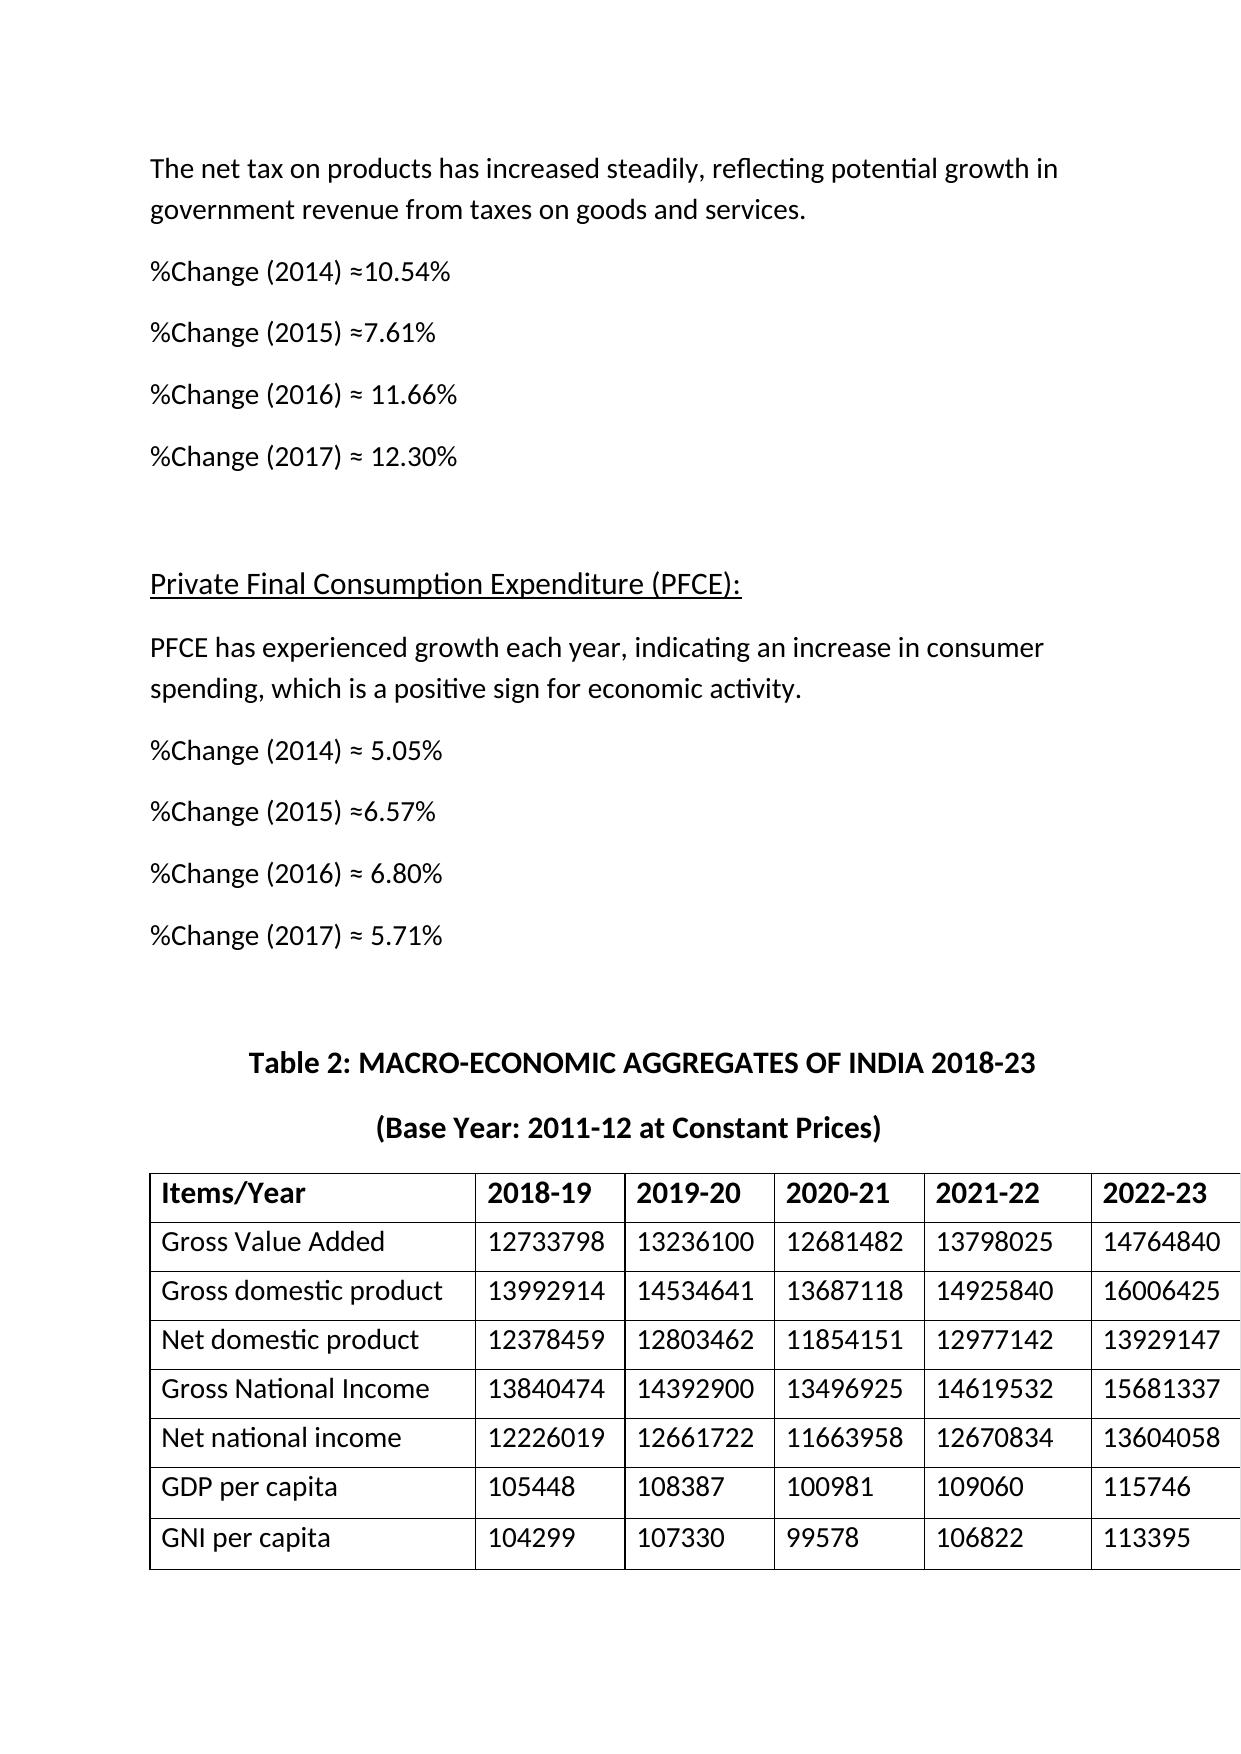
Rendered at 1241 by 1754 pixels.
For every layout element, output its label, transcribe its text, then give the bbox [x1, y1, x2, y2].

table_cell 12670834 [925, 1419, 1091, 1467]
text %Change (2016) ≈ 6.80% [150, 855, 1090, 891]
table_cell 14534641 [626, 1272, 774, 1320]
table_cell 13496925 [775, 1370, 924, 1418]
table_cell 14925840 [925, 1272, 1091, 1320]
table_header 2021-22 [925, 1174, 1091, 1222]
table_cell 104299 [476, 1519, 624, 1569]
table_cell 11663958 [775, 1419, 924, 1467]
table_cell 14392900 [626, 1370, 774, 1418]
table_cell 12977142 [925, 1321, 1091, 1369]
text %Change (2017) ≈ 12.30% [150, 438, 1090, 474]
table_cell GNI per capita [151, 1519, 475, 1569]
table_cell Gross Value Added [151, 1223, 475, 1271]
table_cell 13992914 [476, 1272, 624, 1320]
table_cell 12661722 [626, 1419, 774, 1467]
table_cell 16006425 [1092, 1272, 1240, 1320]
table_cell 12803462 [626, 1321, 774, 1369]
table_header 2019-20 [626, 1174, 774, 1222]
text %Change (2014) ≈10.54% [150, 253, 1090, 288]
table_header 2020-21 [775, 1174, 924, 1222]
table_cell 100981 [775, 1468, 924, 1518]
table_cell 14619532 [925, 1370, 1091, 1418]
table_cell GDP per capita [151, 1468, 475, 1518]
text (Base Year: 2011-12 at Constant Prices) [150, 1108, 1090, 1146]
table_header 2022-23 [1092, 1174, 1240, 1222]
table_cell 107330 [626, 1519, 774, 1569]
table_cell 13236100 [626, 1223, 774, 1271]
table_cell 15681337 [1092, 1370, 1240, 1418]
table_cell 13798025 [925, 1223, 1091, 1271]
text Table 2: MACRO-ECONOMIC AGGREGATES OF INDIA 2018-23 [150, 1043, 1090, 1081]
table_cell 109060 [925, 1468, 1091, 1518]
text %Change (2016) ≈ 11.66% [150, 376, 1090, 412]
table_cell 13687118 [775, 1272, 924, 1320]
table_cell 12378459 [476, 1321, 624, 1369]
table_cell Gross National Income [151, 1370, 475, 1418]
table_cell 12681482 [775, 1223, 924, 1271]
table_cell 11854151 [775, 1321, 924, 1369]
table_header Items/Year [151, 1174, 475, 1222]
table_cell 113395 [1092, 1519, 1240, 1569]
text %Change (2015) ≈7.61% [150, 314, 1090, 350]
table_header 2018-19 [476, 1174, 624, 1222]
table_cell 13929147 [1092, 1321, 1240, 1369]
table_cell 14764840 [1092, 1223, 1240, 1271]
text %Change (2015) ≈6.57% [150, 793, 1090, 829]
table_cell 12226019 [476, 1419, 624, 1467]
table_cell 106822 [925, 1519, 1091, 1569]
table_cell 99578 [775, 1519, 924, 1569]
text PFCE has experienced growth each year, indicating an increase in consumer spending, which is a positive sign for economic activity. [150, 629, 1090, 706]
table_cell 105448 [476, 1468, 624, 1518]
table_cell Gross domestic product [151, 1272, 475, 1320]
text The net tax on products has increased steadily, reflecting potential growth in government revenue from taxes on goods and services. [150, 150, 1090, 227]
text %Change (2014) ≈ 5.05% [150, 732, 1090, 767]
table_cell 13604058 [1092, 1419, 1240, 1467]
table_cell 13840474 [476, 1370, 624, 1418]
table_cell 115746 [1092, 1468, 1240, 1518]
table_cell Net national income [151, 1419, 475, 1467]
text %Change (2017) ≈ 5.71% [150, 917, 1090, 953]
table_cell 12733798 [476, 1223, 624, 1271]
table_cell 108387 [626, 1468, 774, 1518]
table_cell Net domestic product [151, 1321, 475, 1369]
text Private Final Consumption Expenditure (PFCE): [150, 564, 1090, 602]
